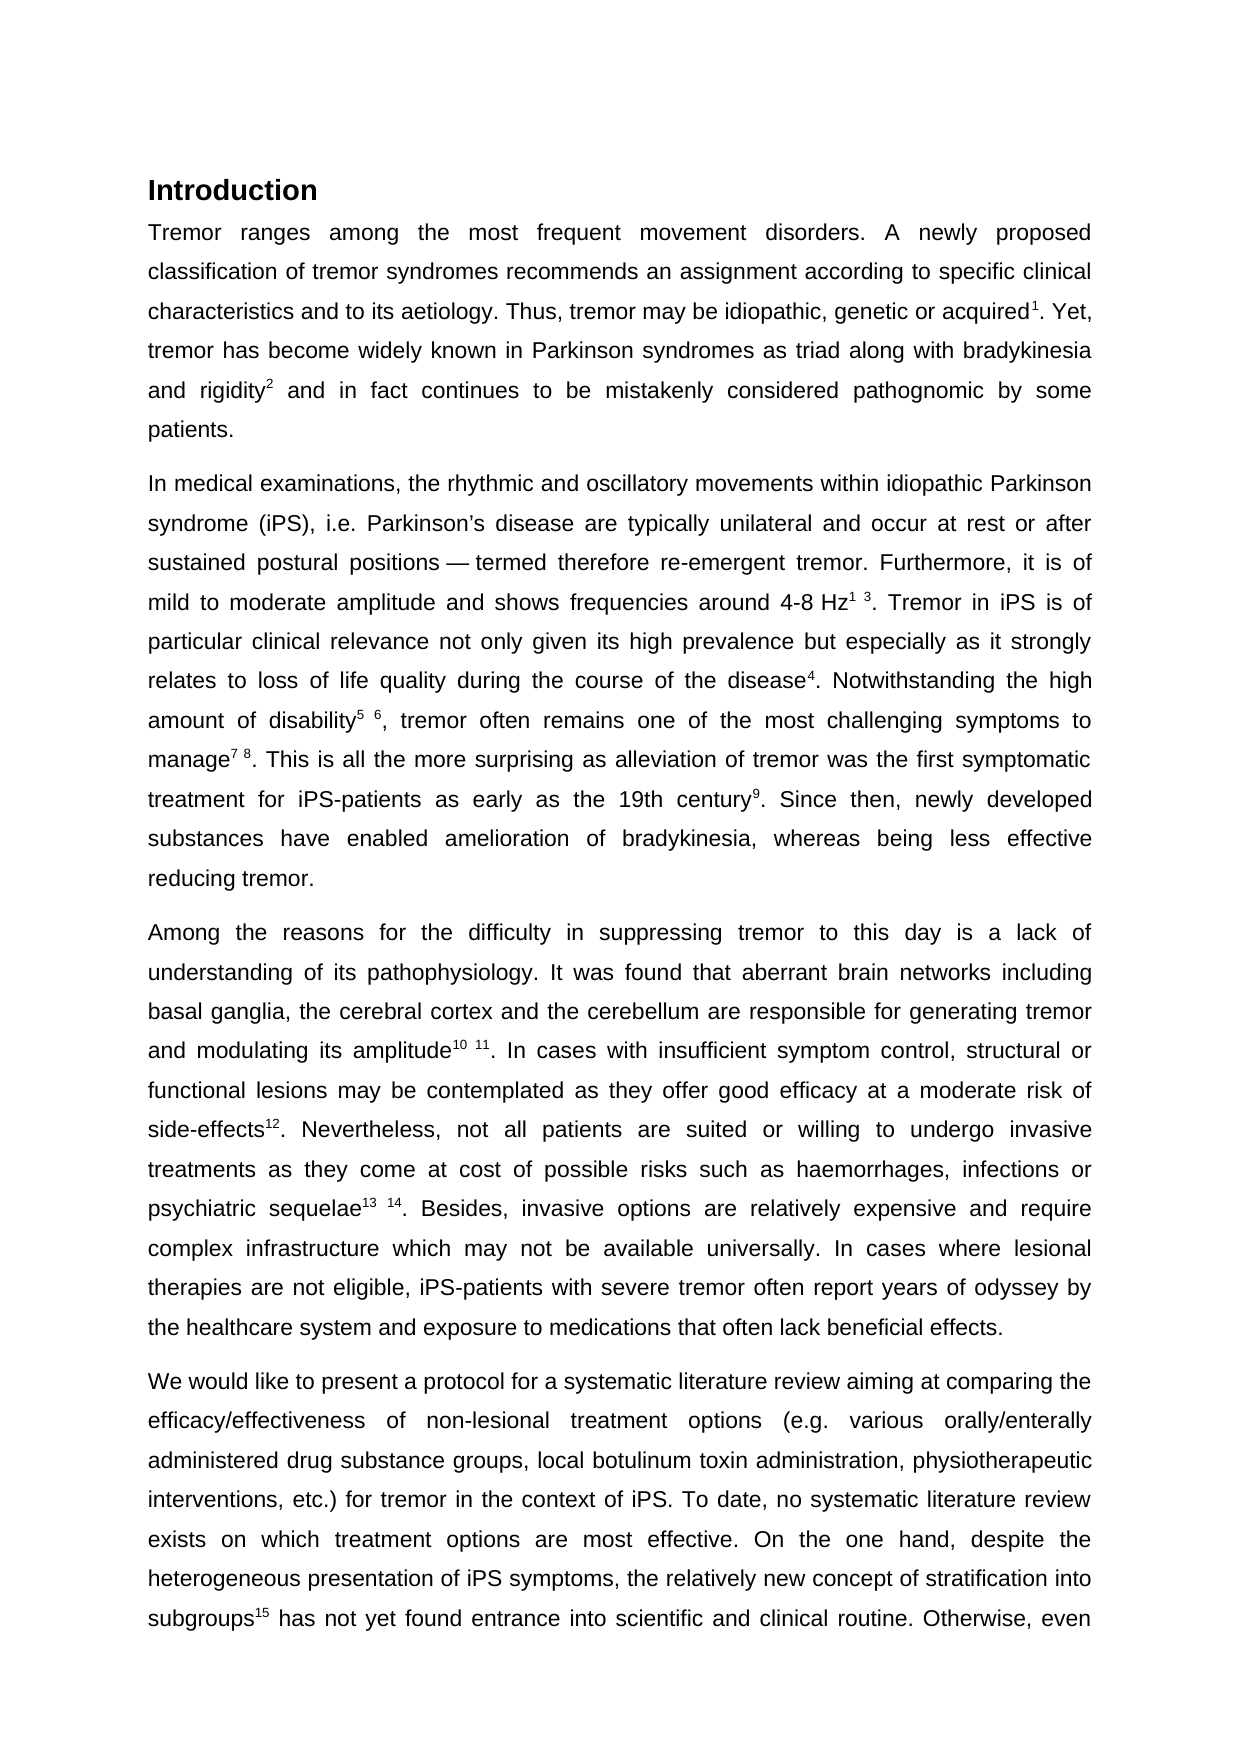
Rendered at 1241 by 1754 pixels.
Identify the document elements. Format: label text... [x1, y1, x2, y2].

text Among the reasons for the difficulty in suppressing tremor to this day is a lack of understanding of its pathophysiology. It was found that aberrant brain networks including basal ganglia, the cerebral cortex and the cerebellum are responsible for generating tremor and modulating its amplitude10 11. In cases with insufficient symptom control, structural or functional lesions may be contemplated as they offer good efficacy at a moderate risk of side-effects12. Nevertheless, not all patients are suited or willing to undergo invasive treatments as they come at cost of possible risks such as haemorrhages, infections or psychiatric sequelae13 14. Besides, invasive options are relatively expensive and require complex infrastructure which may not be available universally. In cases where lesional therapies are not eligible, iPS-patients with severe tremor often report years of odyssey by the healthcare system and exposure to medications that often lack beneficial effects. [148, 919, 1093, 1340]
text Tremor ranges among the most frequent movement disorders. A newly proposed classification of tremor syndromes recommends an assignment according to specific clinical characteristics and to its aetiology. Thus, tremor may be idiopathic, genetic or acquired1. Yet, tremor has become widely known in Parkinson syndromes as triad along with bradykinesia and rigidity2 and in fact continues to be mistakenly considered pathognomic by some patients. [148, 219, 1093, 442]
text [148, 1368, 1093, 1631]
text In medical examinations, the rhythmic and oscillatory movements within idiopathic Parkinson syndrome (iPS), i.e. Parkinson’s disease are typically unilateral and occur at rest or after sustained postural positions — termed therefore re-emergent tremor. Furthermore, it is of mild to moderate amplitude and shows frequencies around 4-8 Hz1 3. Tremor in iPS is of particular clinical relevance not only given its high prevalence but especially as it strongly relates to loss of life quality during the course of the disease4. Notwithstanding the high amount of disability5 6, tremor often remains one of the most challenging symptoms to manage7 8. This is all the more surprising as alleviation of tremor was the first symptomatic treatment for iPS-patients as early as the 19th century9. Since then, newly developed substances have enabled amelioration of bradykinesia, whereas being less effective reducing tremor. [148, 470, 1093, 891]
subtitle Introduction [148, 173, 1093, 206]
